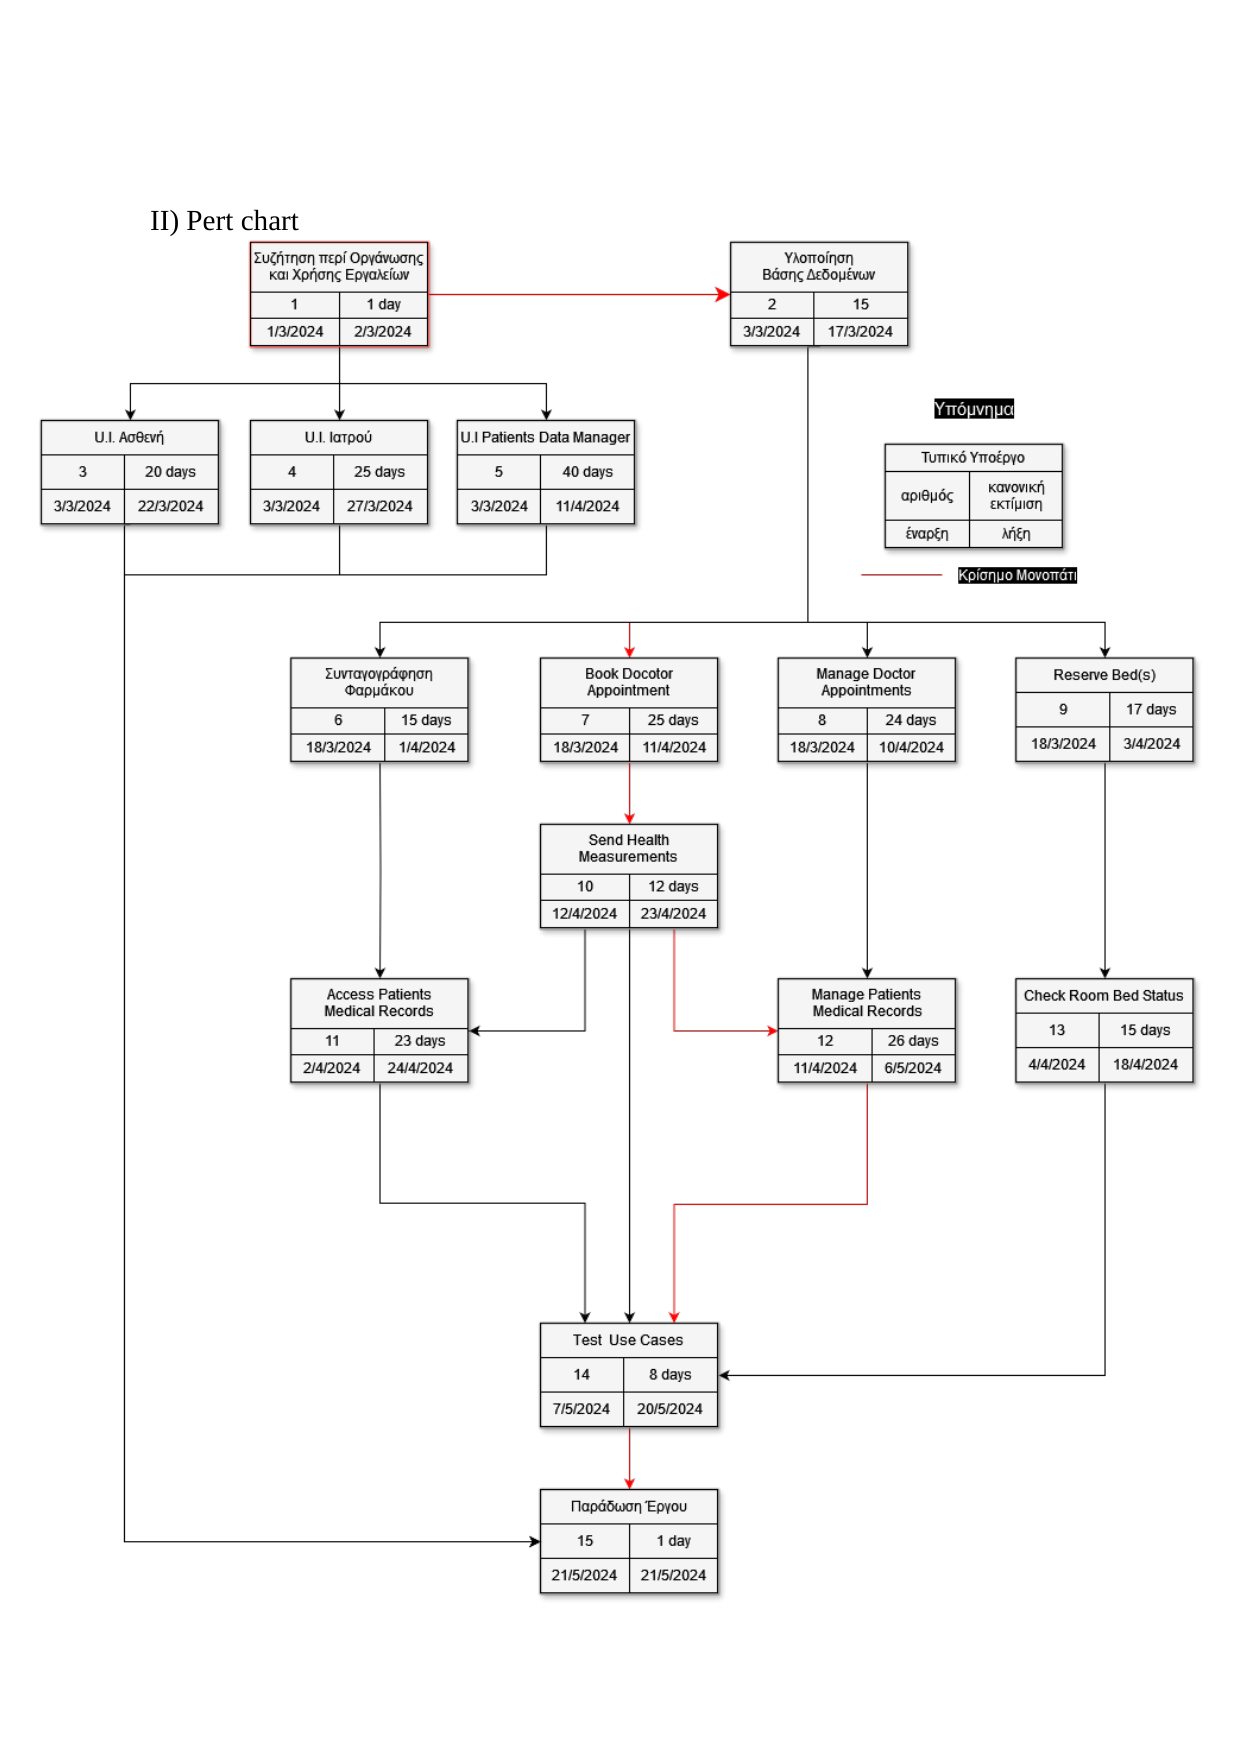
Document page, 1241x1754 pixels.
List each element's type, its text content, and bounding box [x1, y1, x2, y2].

picture [36, 237, 1202, 1603]
text ΙΙ) Pert chart [150, 203, 1090, 236]
